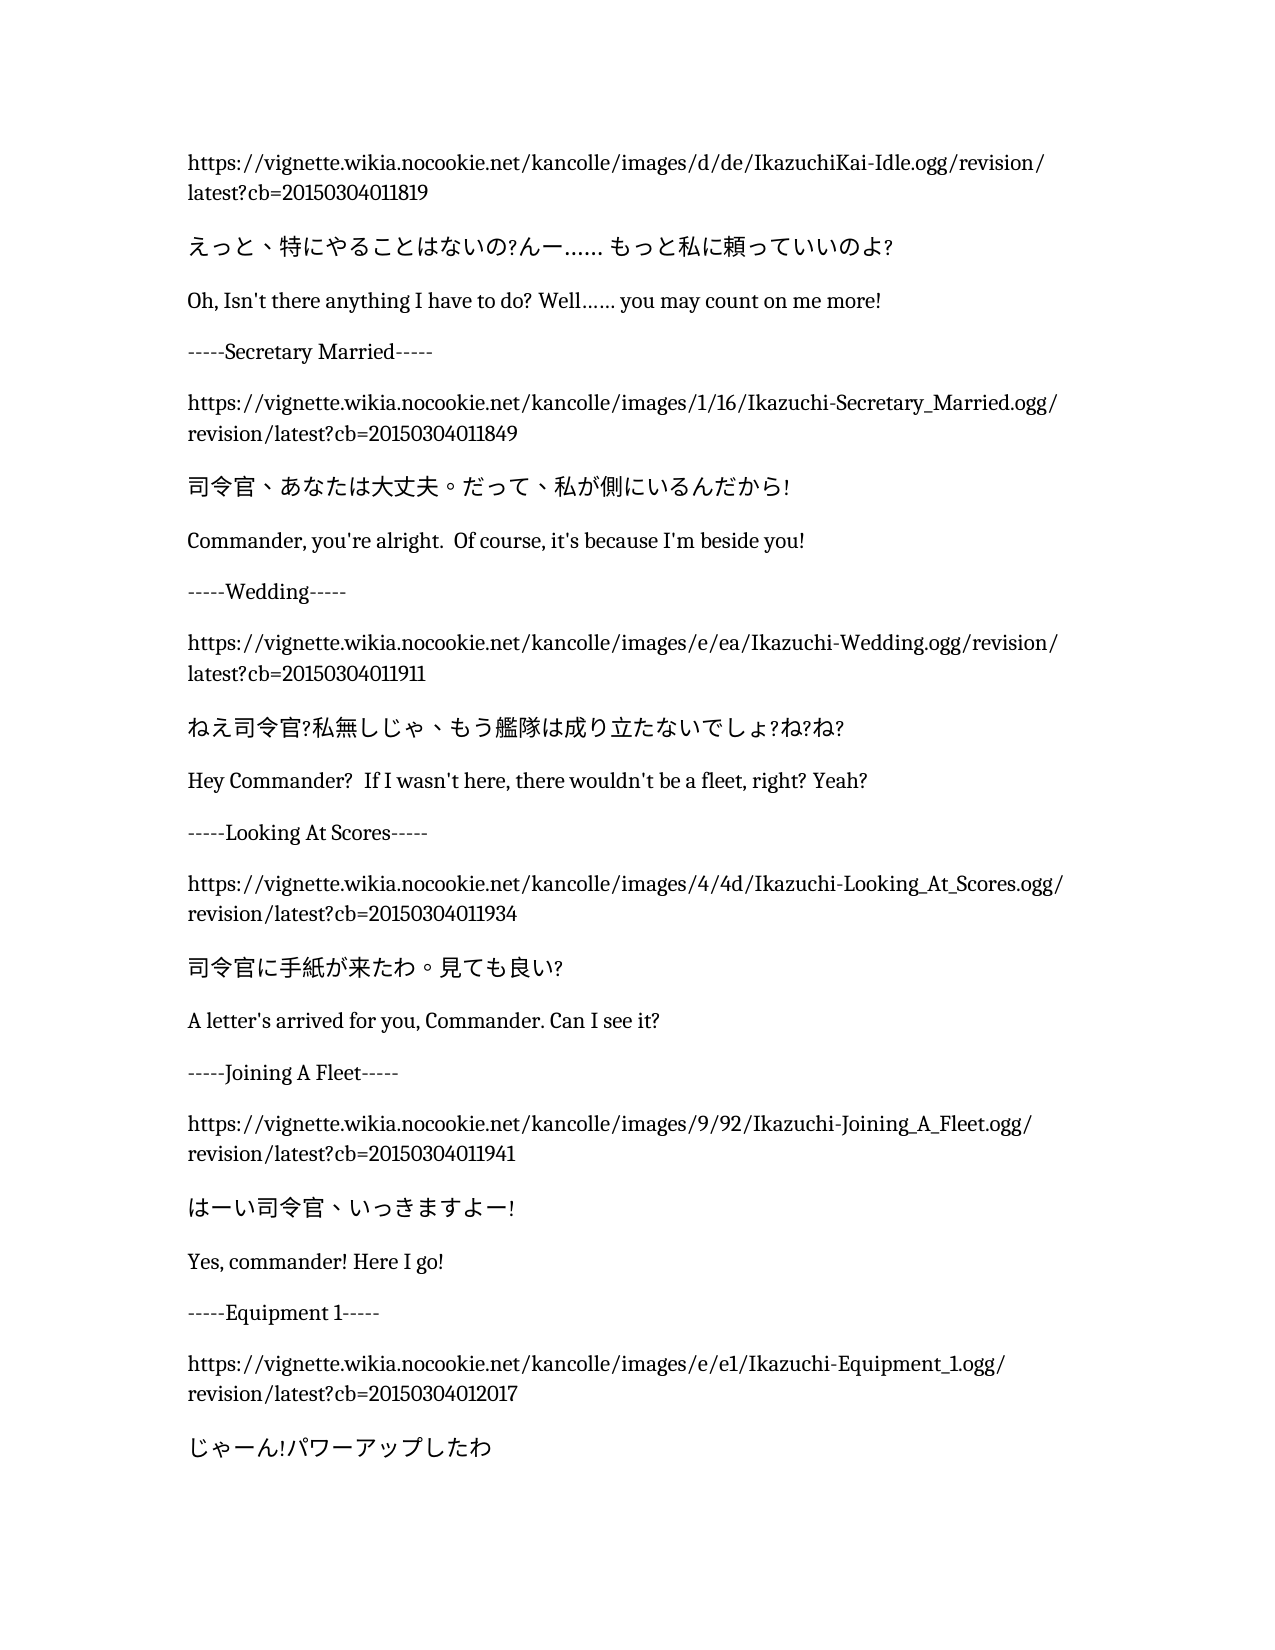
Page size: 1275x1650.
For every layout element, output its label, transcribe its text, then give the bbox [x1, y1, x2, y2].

text https://vignette.wikia.nocookie.net/kancolle/images/4/4d/Ikazuchi-Looking_At_Scores.ogg/revision/latest?cb=20150304011934 [187, 870, 1087, 927]
text -----Equipment 1----- [187, 1299, 1087, 1326]
text https://vignette.wikia.nocookie.net/kancolle/images/9/92/Ikazuchi-Joining_A_Fleet.ogg/revision/latest?cb=20150304011941 [187, 1110, 1087, 1167]
text Yes, commander! Here I go! [187, 1248, 1087, 1275]
text https://vignette.wikia.nocookie.net/kancolle/images/e/ea/Ikazuchi-Wedding.ogg/revision/latest?cb=20150304011911 [187, 630, 1087, 687]
text -----Wedding----- [187, 579, 1087, 606]
text 司令官に手紙が来たわ。見ても良い? [187, 952, 1087, 983]
text Commander, you're alright. Of course, it's because I'm beside you! [187, 528, 1087, 554]
text https://vignette.wikia.nocookie.net/kancolle/images/e/e1/Ikazuchi-Equipment_1.ogg/revision/latest?cb=20150304012017 [187, 1351, 1087, 1407]
text Oh, Isn't there anything I have to do? Well…… you may count on me more! [187, 288, 1087, 314]
text -----Joining A Fleet----- [187, 1059, 1087, 1086]
text はーい司令官、いっきますよー! [187, 1192, 1087, 1223]
text 司令官、あなたは大丈夫。だって、私が側にいるんだから! [187, 471, 1087, 503]
text -----Secretary Married----- [187, 339, 1087, 365]
text ねえ司令官?私無しじゃ、もう艦隊は成り立たないでしょ?ね?ね? [187, 711, 1087, 743]
text Hey Commander? If I wasn't here, there wouldn't be a fleet, right? Yeah? [187, 768, 1087, 794]
text https://vignette.wikia.nocookie.net/kancolle/images/d/de/IkazuchiKai-Idle.ogg/revision/latest?cb=20150304011819 [187, 150, 1087, 207]
text A letter's arrived for you, Commander. Can I see it? [187, 1008, 1087, 1035]
text えっと、特にやることはないの?んー…… もっと私に頼っていいのよ? [187, 231, 1087, 262]
text -----Looking At Scores----- [187, 819, 1087, 846]
text https://vignette.wikia.nocookie.net/kancolle/images/1/16/Ikazuchi-Secretary_Married.ogg/revision/latest?cb=20150304011849 [187, 390, 1087, 447]
text じゃーん!パワーアップしたわ [187, 1432, 1087, 1463]
